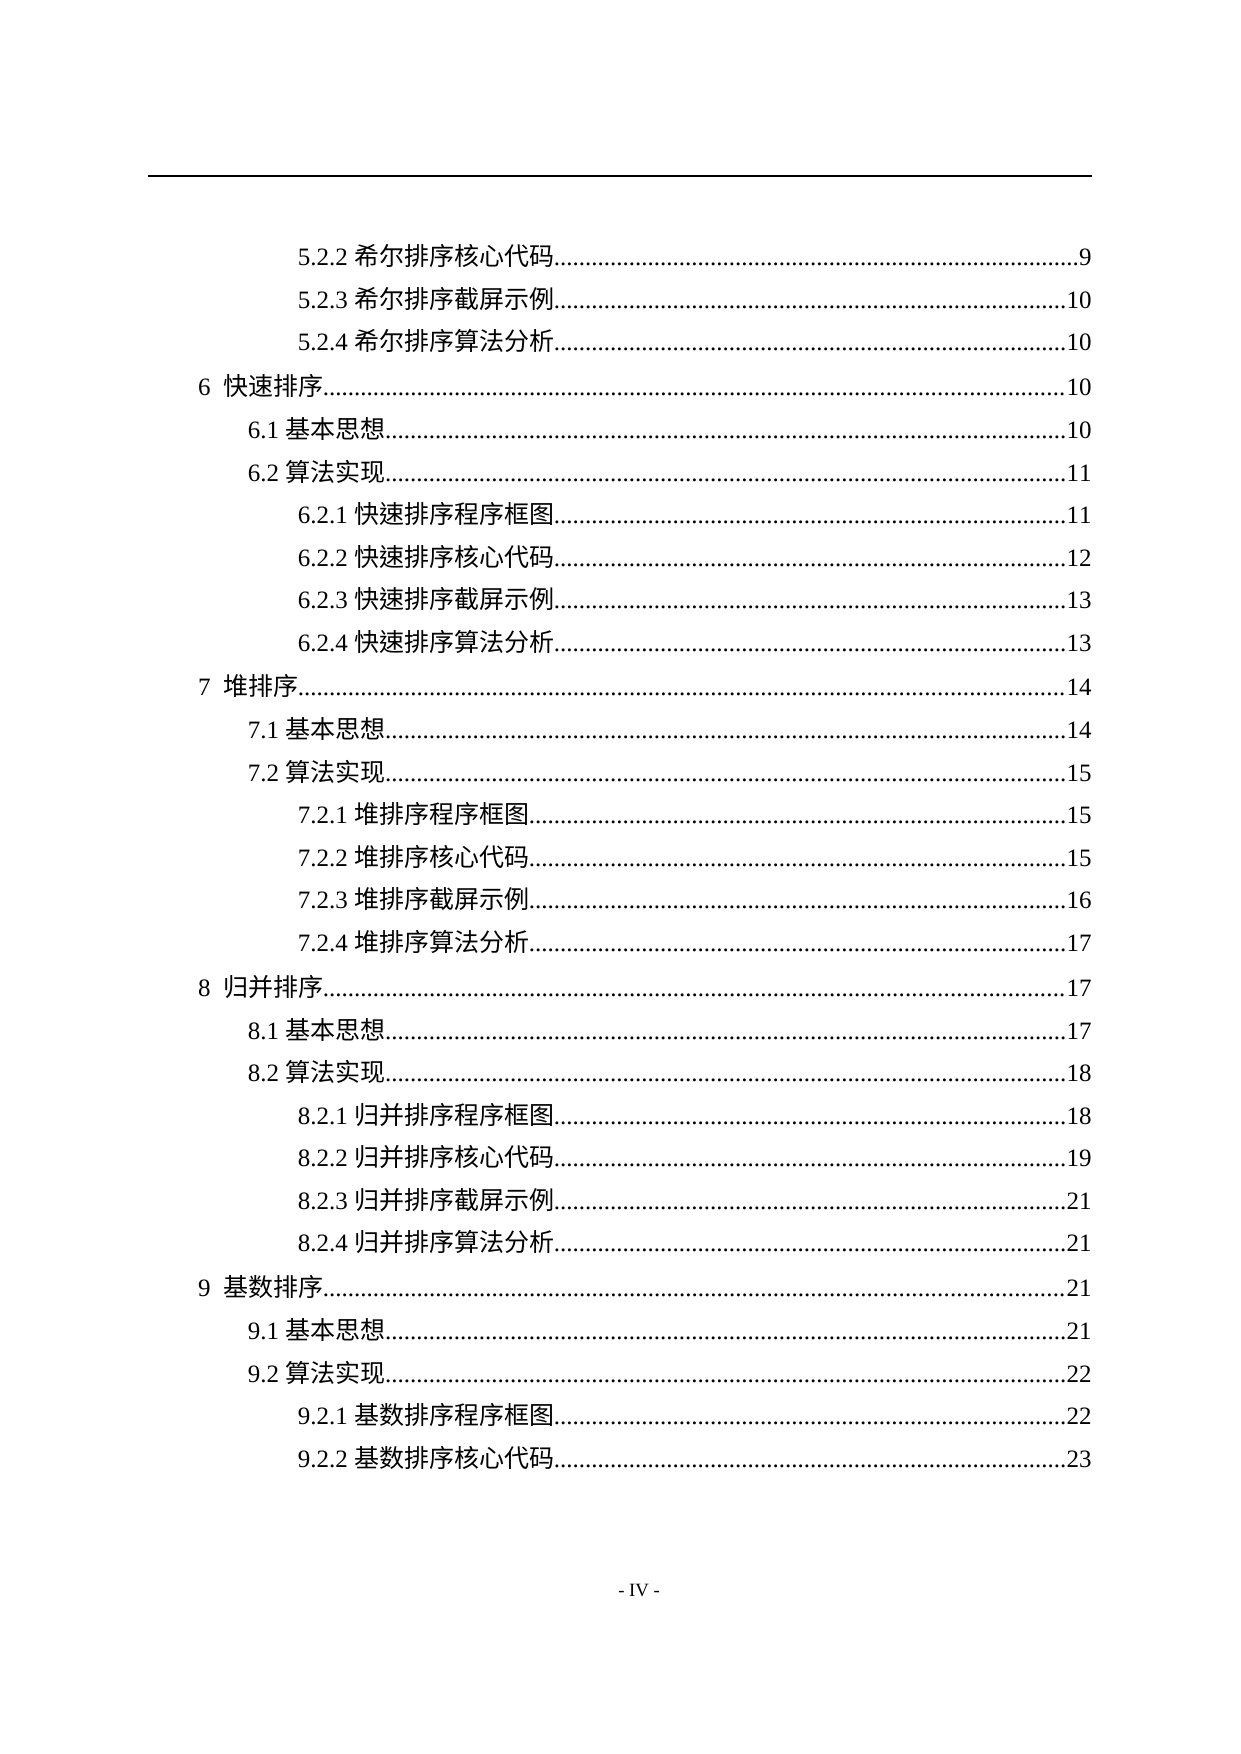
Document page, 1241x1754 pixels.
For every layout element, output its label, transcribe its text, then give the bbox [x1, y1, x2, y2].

text 9.2 算法实现 22 [198, 1355, 1092, 1389]
text 5.2.4 希尔排序算法分析 10 [248, 324, 1092, 358]
text 7.1 基本思想 14 [198, 712, 1092, 746]
text 7.2.1 堆排序程序框图 15 [248, 797, 1092, 831]
text 8.2 算法实现 18 [198, 1055, 1092, 1089]
text 7.2.2 堆排序核心代码 15 [248, 840, 1092, 874]
text 6.2 算法实现 11 [198, 454, 1092, 488]
text 6.2.4 快速排序算法分析 13 [248, 624, 1092, 658]
text 5.2.3 希尔排序截屏示例 10 [248, 282, 1092, 316]
text 6.2.3 快速排序截屏示例 13 [248, 582, 1092, 616]
text 6.2.2 快速排序核心代码 12 [248, 539, 1092, 573]
text 8.1 基本思想 17 [198, 1012, 1092, 1047]
text 9.2.1 基数排序程序框图 22 [248, 1398, 1092, 1432]
text 8 归并排序 17 [198, 967, 1092, 1003]
text 7.2.4 堆排序算法分析 17 [248, 925, 1092, 959]
text 9 基数排序 21 [198, 1267, 1092, 1304]
text 8.2.3 归并排序截屏示例 21 [248, 1182, 1092, 1217]
text 7 堆排序 14 [198, 667, 1092, 703]
text 6.1 基本思想 10 [198, 412, 1092, 446]
text 7.2 算法实现 15 [198, 755, 1092, 789]
text 7.2.3 堆排序截屏示例 16 [248, 882, 1092, 916]
text 6 快速排序 10 [198, 367, 1092, 403]
text 9.1 基本思想 21 [198, 1313, 1092, 1347]
text 6.2.1 快速排序程序框图 11 [248, 497, 1092, 531]
text 8.2.1 归并排序程序框图 18 [248, 1097, 1092, 1132]
text 9.2.2 基数排序核心代码 23 [248, 1440, 1092, 1474]
text 5.2.2 希尔排序核心代码 9 [248, 239, 1092, 273]
text 8.2.4 归并排序算法分析 21 [248, 1225, 1092, 1259]
text 8.2.2 归并排序核心代码 19 [248, 1140, 1092, 1174]
